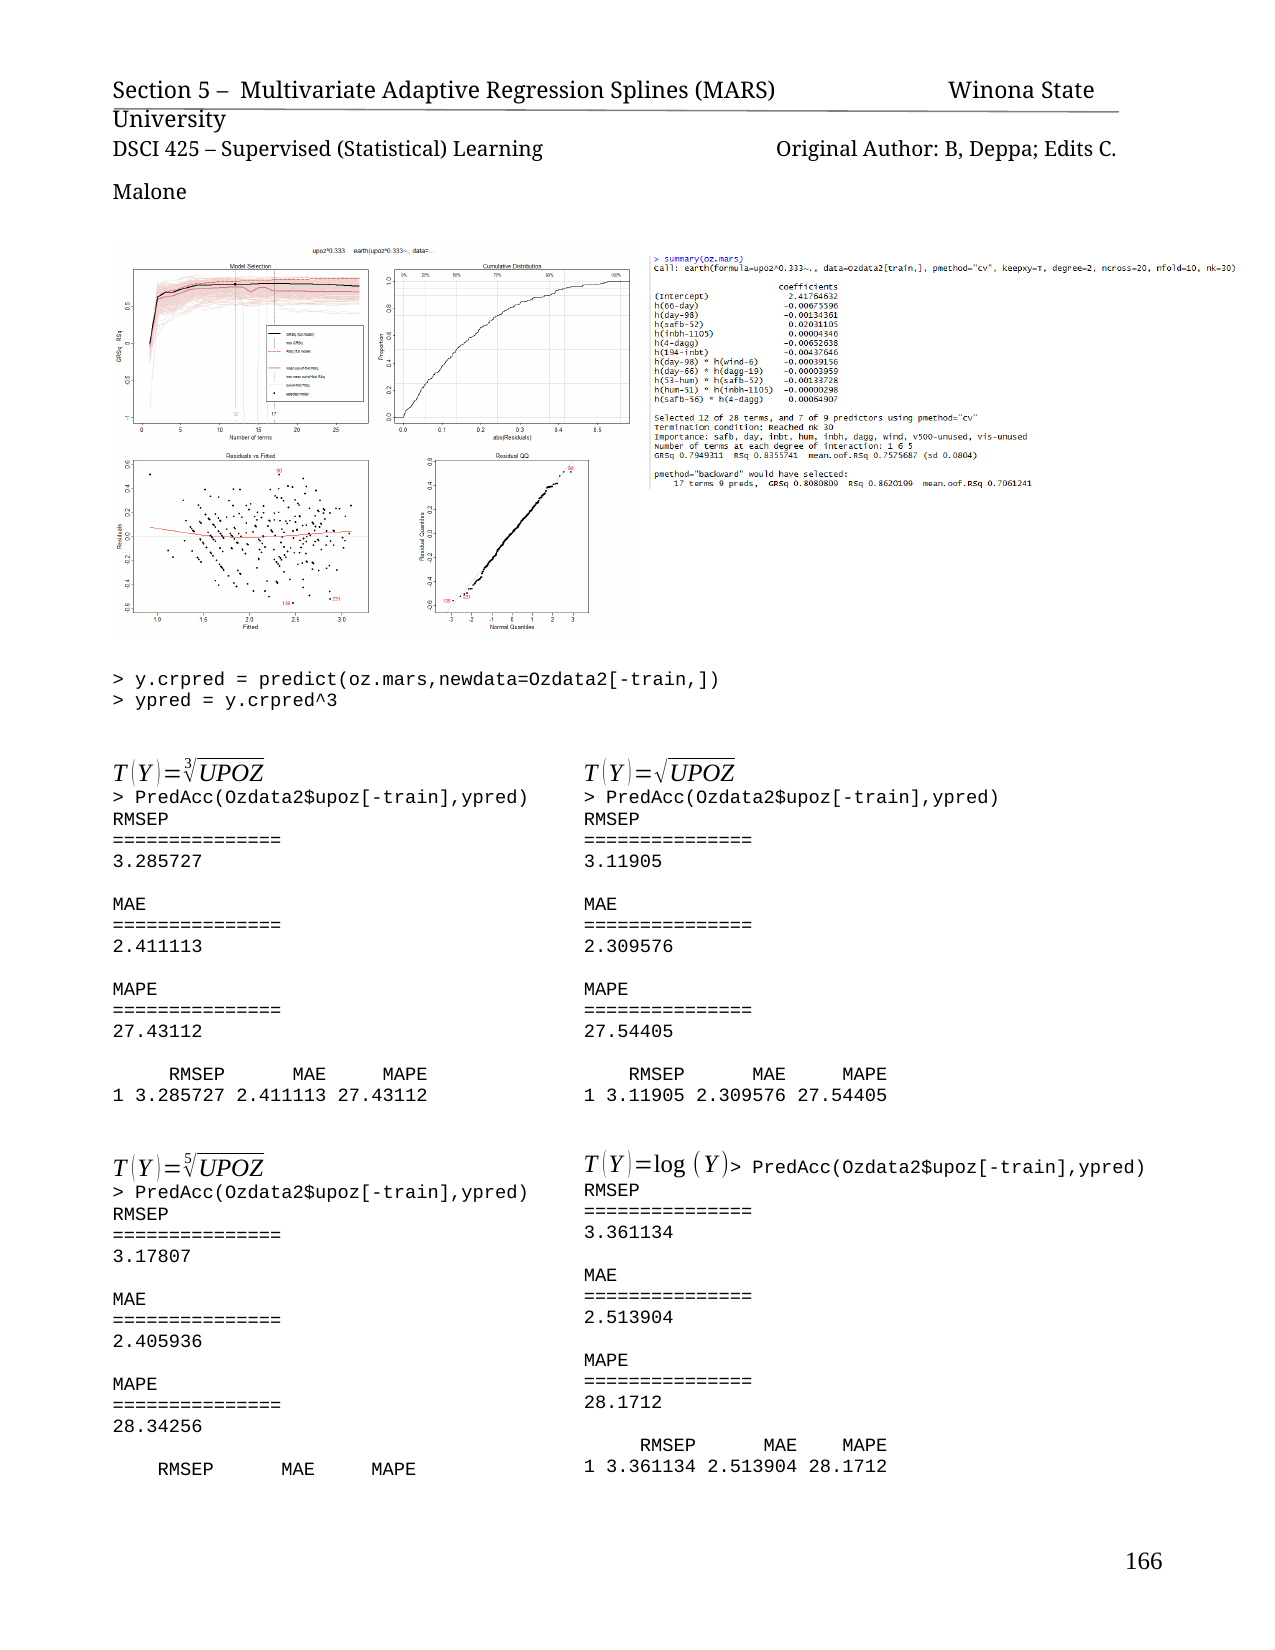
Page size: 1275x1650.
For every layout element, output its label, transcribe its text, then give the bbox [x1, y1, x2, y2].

text > y.crpred = predict(oz.mars,newdata=Ozdata2[-train,]) [112, 669, 1162, 691]
text =============== [112, 831, 568, 852]
text =============== [112, 1226, 568, 1247]
picture [649, 256, 1239, 489]
text MAE [112, 1289, 568, 1311]
text RMSEP [112, 809, 568, 831]
text RMSEP MAE MAPE [112, 1459, 568, 1481]
text 1 3.285727 2.411113 27.43112 [112, 1086, 568, 1107]
text 27.43112 [112, 1022, 568, 1043]
text 3.285727 [112, 852, 568, 873]
text RMSEP MAE MAPE [112, 1064, 568, 1086]
text MAPE [112, 1374, 568, 1396]
text 2.411113 [112, 937, 568, 958]
text =============== [112, 1001, 568, 1022]
text 3.17807 [112, 1247, 568, 1268]
text RMSEP [112, 1204, 568, 1226]
text =============== [112, 916, 568, 937]
text > PredAcc(Ozdata2$upoz[-train],ypred) [112, 788, 568, 809]
text =============== [112, 1396, 568, 1417]
text =============== [112, 1311, 568, 1332]
text 2.405936 [112, 1332, 568, 1353]
text > ypred = y.crpred^3 [112, 691, 1162, 712]
text > PredAcc(Ozdata2$upoz[-train],ypred) [112, 1183, 568, 1204]
text MAPE [112, 979, 568, 1001]
text 28.34256 [112, 1417, 568, 1438]
text MAE [112, 894, 568, 916]
picture [112, 240, 635, 641]
